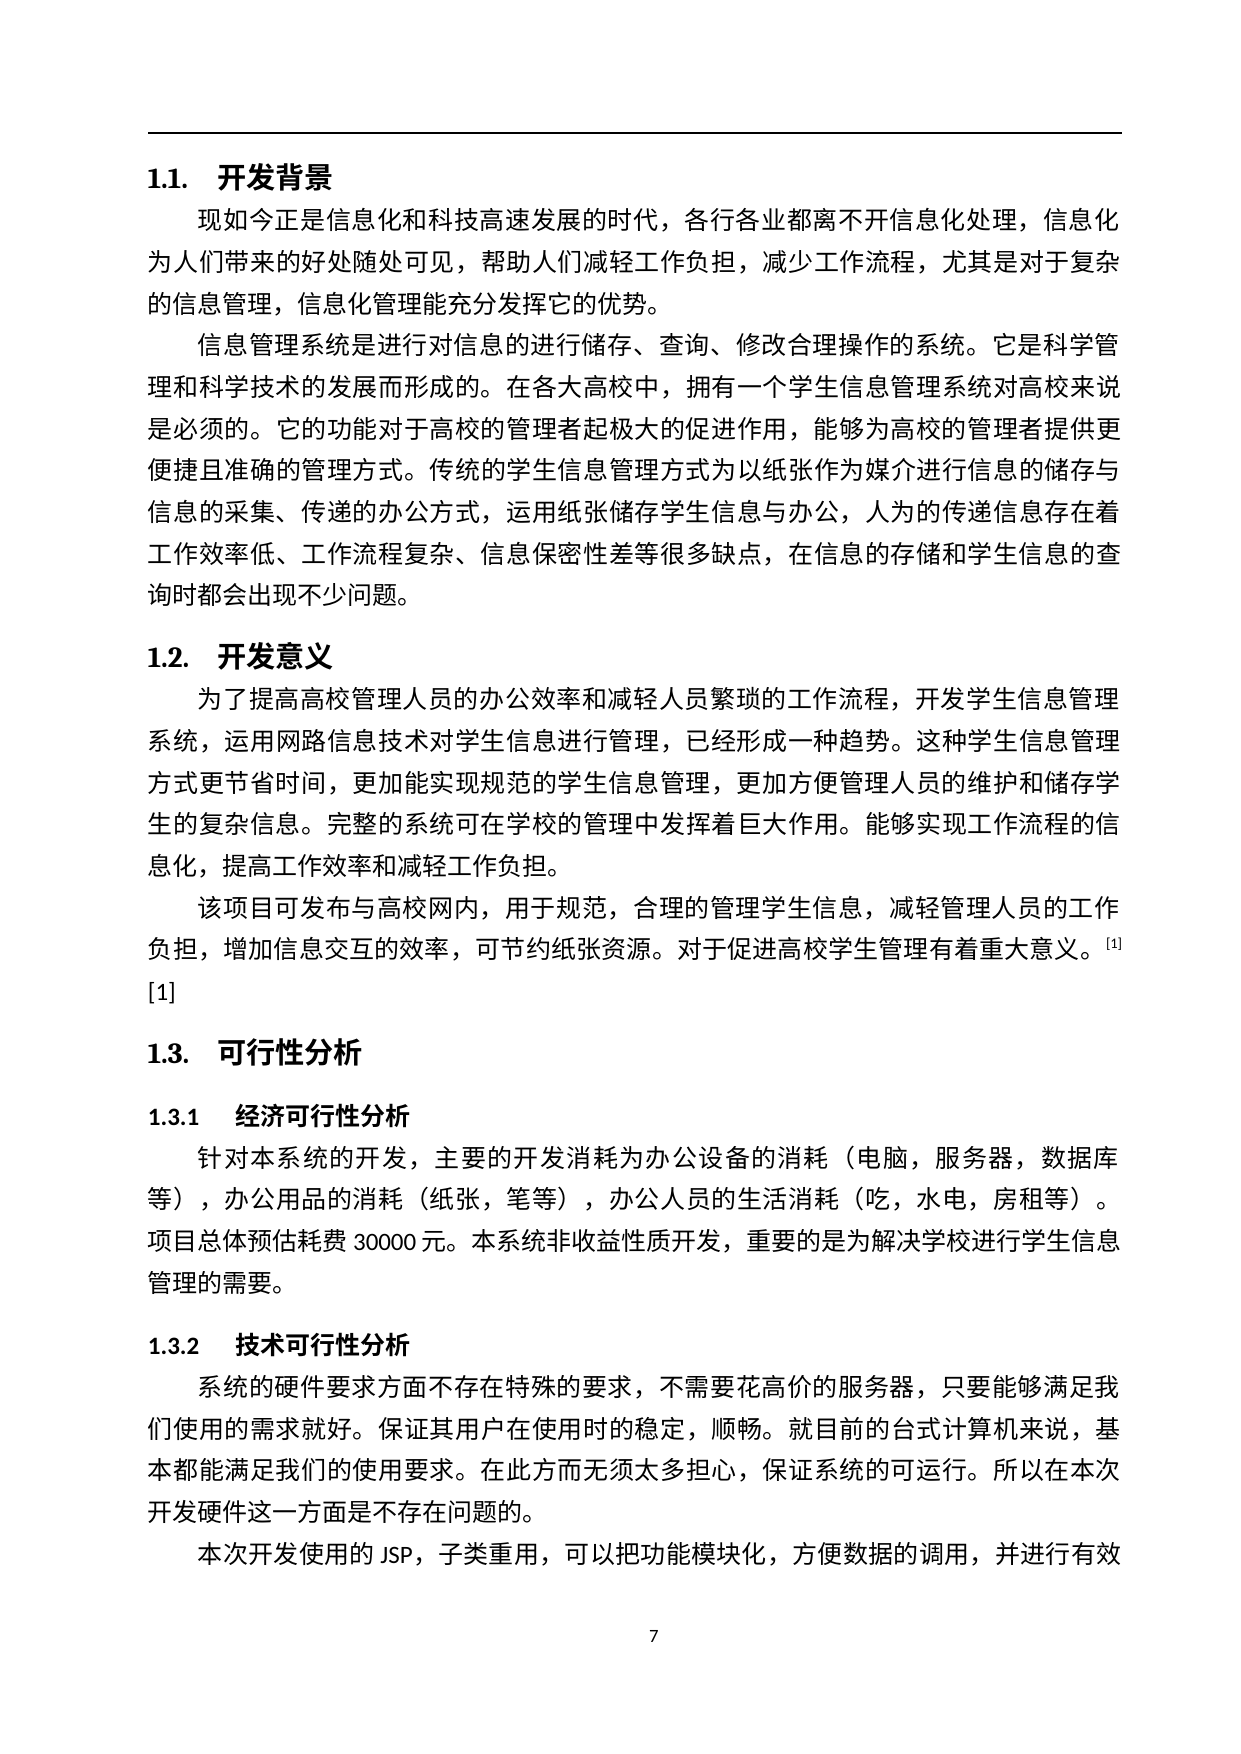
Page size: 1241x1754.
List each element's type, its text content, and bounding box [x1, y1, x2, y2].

subtitle 经济可行性分析 [148, 1092, 1122, 1134]
text 为了提高高校管理人员的办公效率和减轻人员繁琐的工作流程，开发学生信息管理系统，运用网路信息技术对学生信息进行管理，已经形成一种趋势。这种学生信息管理方式更节省时间，更加能实现规范的学生信息管理，更加方便管理人员的维护和储存学生的复杂信息。完整的系统可在学校的管理中发挥着巨大作用。能够实现工作流程的信息化，提高工作效率和减轻工作负担。 [148, 676, 1122, 884]
subtitle 开发背景 [148, 155, 1122, 196]
text 信息管理系统是进行对信息的进行储存、查询、修改合理操作的系统。它是科学管理和科学技术的发展而形成的。在各大高校中，拥有一个学生信息管理系统对高校来说是必须的。它的功能对于高校的管理者起极大的促进作用，能够为高校的管理者提供更便捷且准确的管理方式。传统的学生信息管理方式为以纸张作为媒介进行信息的储存与信息的采集、传递的办公方式，运用纸张储存学生信息与办公，人为的传递信息存在着工作效率低、工作流程复杂、信息保密性差等很多缺点，在信息的存储和学生信息的查询时都会出现不少问题。 [148, 321, 1122, 613]
text 现如今正是信息化和科技高速发展的时代，各行各业都离不开信息化处理，信息化为人们带来的好处随处可见，帮助人们减轻工作负担，减少工作流程，尤其是对于复杂的信息管理，信息化管理能充分发挥它的优势。 [148, 196, 1122, 321]
subtitle 开发意义 [148, 634, 1122, 676]
text 该项目可发布与高校网内，用于规范，合理的管理学生信息，减轻管理人员的工作负担，增加信息交互的效率，可节约纸张资源。对于促进高校学生管理有着重大意义。[1] [148, 884, 1122, 1009]
text 系统的硬件要求方面不存在特殊的要求，不需要花高价的服务器，只要能够满足我们使用的需求就好。保证其用户在使用时的稳定，顺畅。就目前的台式计算机来说，基本都能满足我们的使用要求。在此方而无须太多担心，保证系统的可运行。所以在本次开发硬件这一方面是不存在问题的。 [148, 1363, 1122, 1530]
subtitle 技术可行性分析 [148, 1321, 1122, 1363]
subtitle 可行性分析 [148, 1030, 1122, 1071]
text 针对本系统的开发，主要的开发消耗为办公设备的消耗（电脑，服务器，数据库等），办公用品的消耗（纸张，笔等），办公人员的生活消耗（吃，水电，房租等）。项目总体预估耗费30000元。本系统非收益性质开发，重要的是为解决学校进行学生信息管理的需要。 [148, 1134, 1122, 1301]
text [148, 1530, 1122, 1571]
